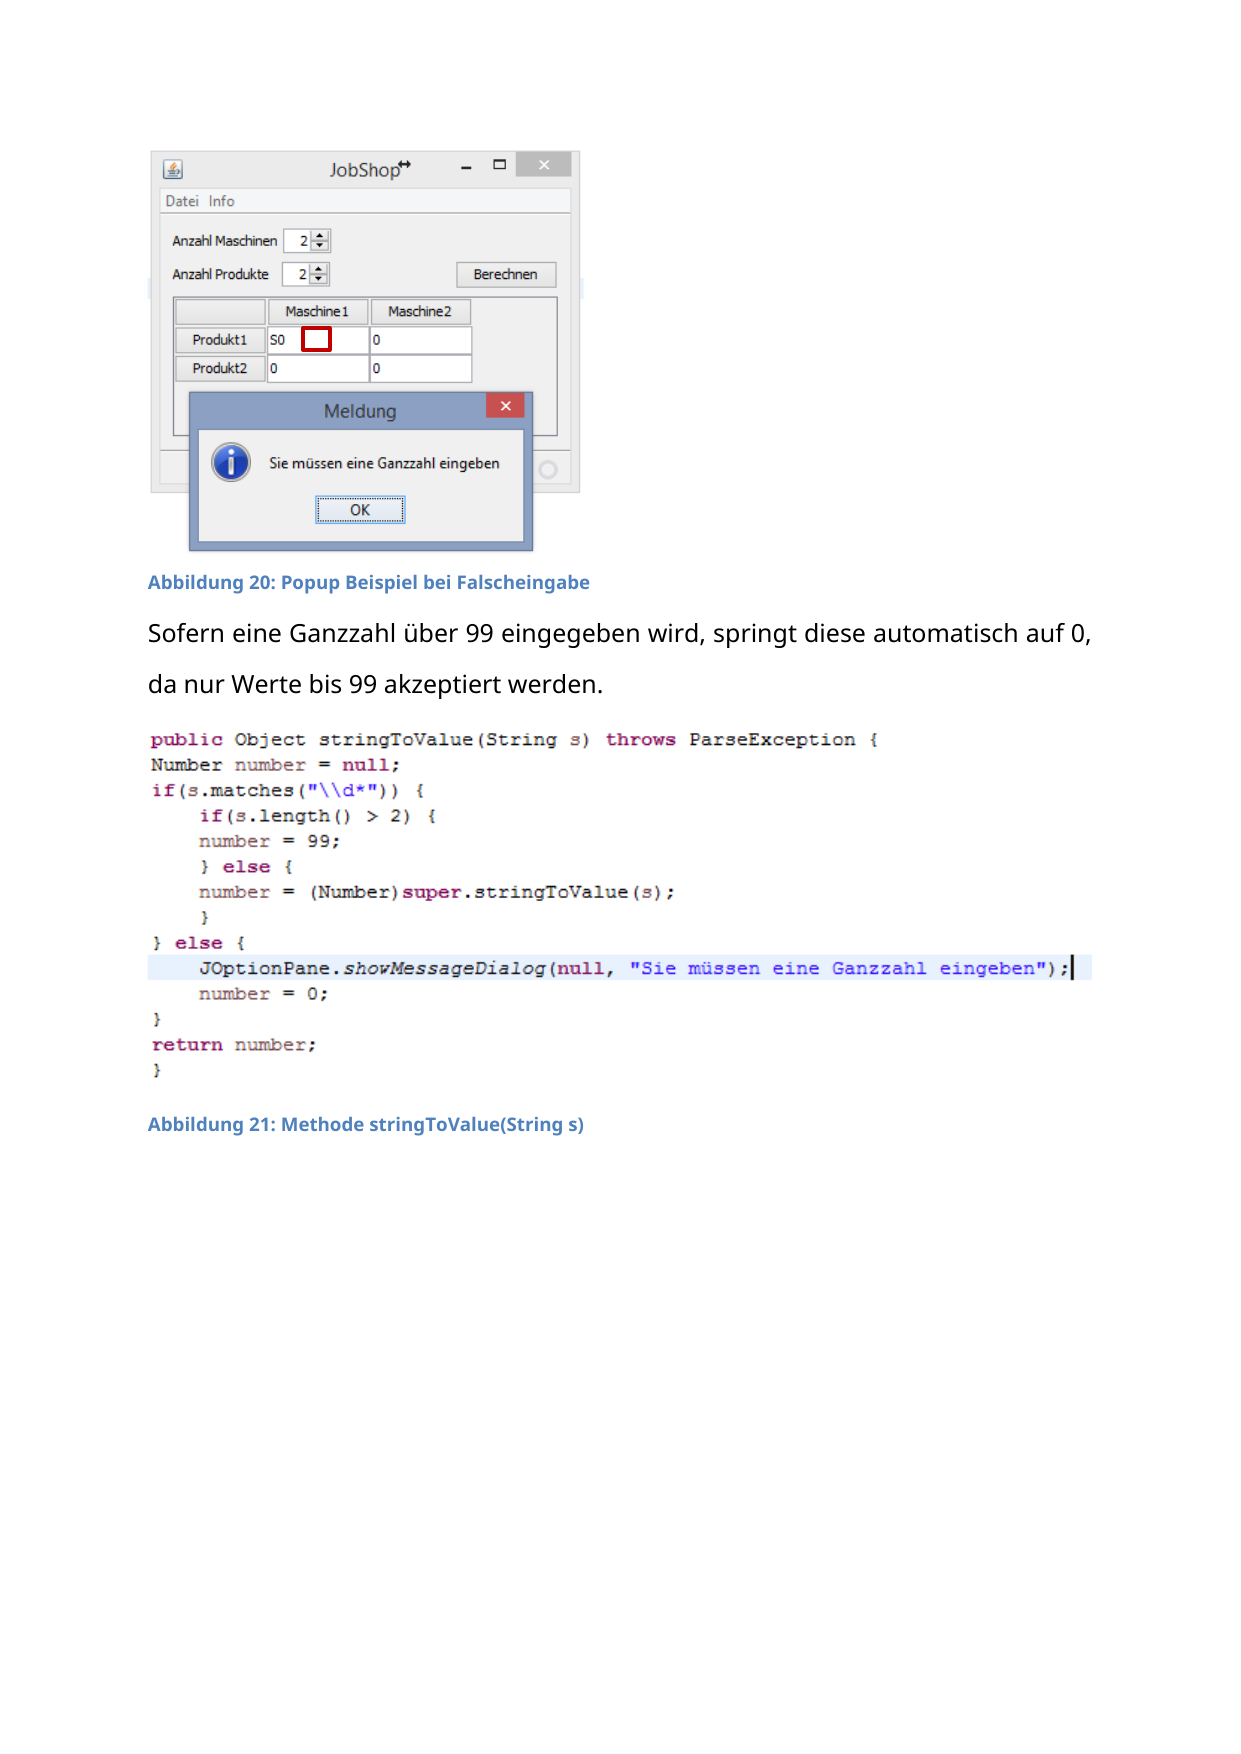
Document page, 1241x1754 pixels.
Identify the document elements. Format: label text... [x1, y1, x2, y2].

text Abbildung 21: Methode stringToValue(String s) [148, 1111, 1093, 1136]
text Sofern eine Ganzzahl über 99 eingegeben wird, springt diese automatisch auf 0, da nur Werte bis 99 akzeptiert werden. [148, 615, 1093, 700]
picture [147, 730, 1092, 1097]
picture [147, 147, 584, 555]
